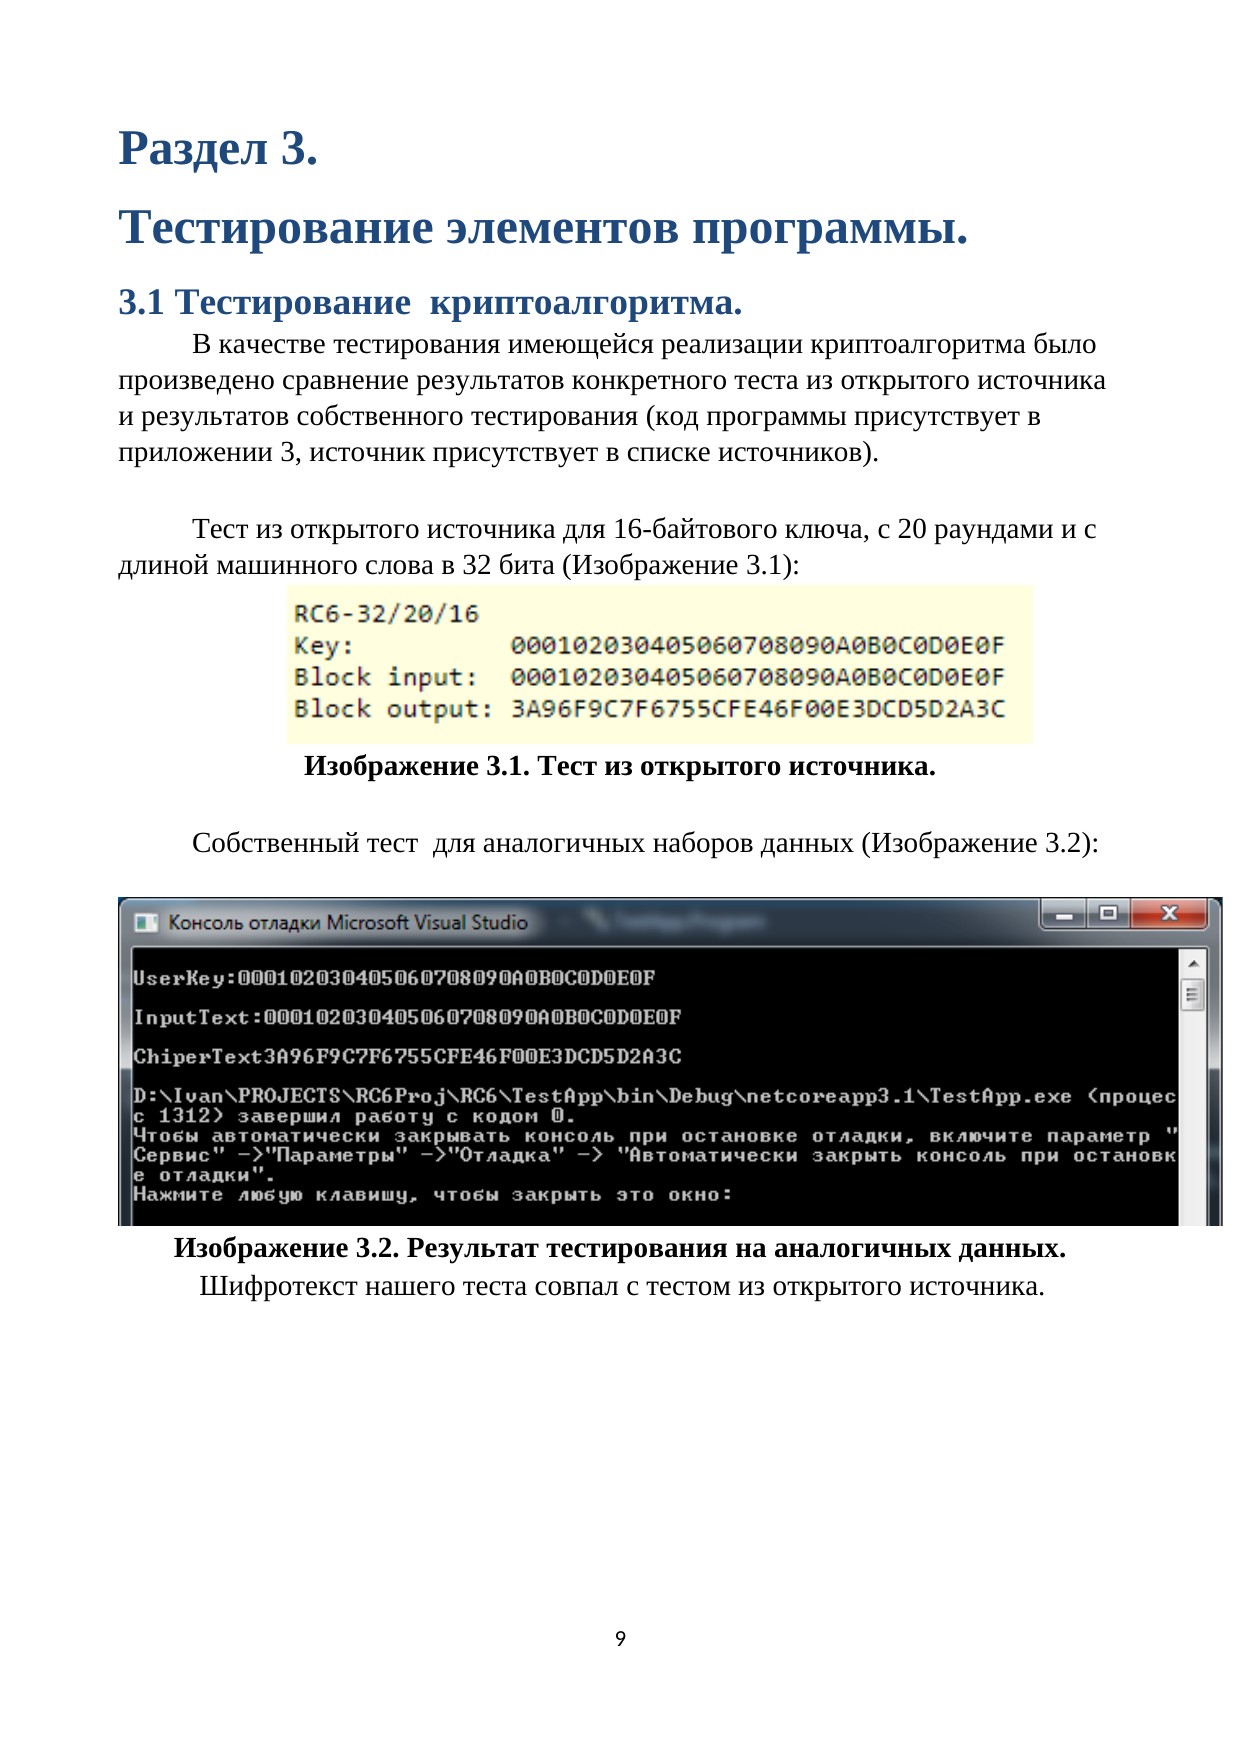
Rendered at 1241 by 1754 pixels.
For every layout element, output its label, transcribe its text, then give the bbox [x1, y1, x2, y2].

subtitle Тестирование элементов программы. [118, 196, 1122, 254]
text Собственный тест для аналогичных наборов данных (Изображение 3.2): [118, 825, 1122, 858]
picture [118, 897, 1223, 1226]
text Шифротекст нашего теста совпал с тестом из открытого источника. [118, 1268, 1122, 1302]
subtitle 3.1 Тестирование криптоалгоритма. [118, 279, 1122, 322]
text Изображение 3.2. Результат тестирования на аналогичных данных. [118, 1230, 1122, 1263]
picture [280, 585, 1034, 744]
text Изображение 3.1. Тест из открытого источника. [118, 748, 1122, 782]
text Тест из открытого источника для 16-байтового ключа, с 20 раундами и с длиной машинного слова в 32 бита (Изображение 3.1): [118, 511, 1122, 581]
subtitle Раздел 3. [118, 118, 1122, 176]
text В качестве тестирования имеющейся реализации криптоалгоритма было произведено сравнение результатов конкретного теста из открытого источника и результатов собственного тестирования (код программы присутствует в приложении 3, источник присутствует в списке источников). [118, 326, 1122, 468]
